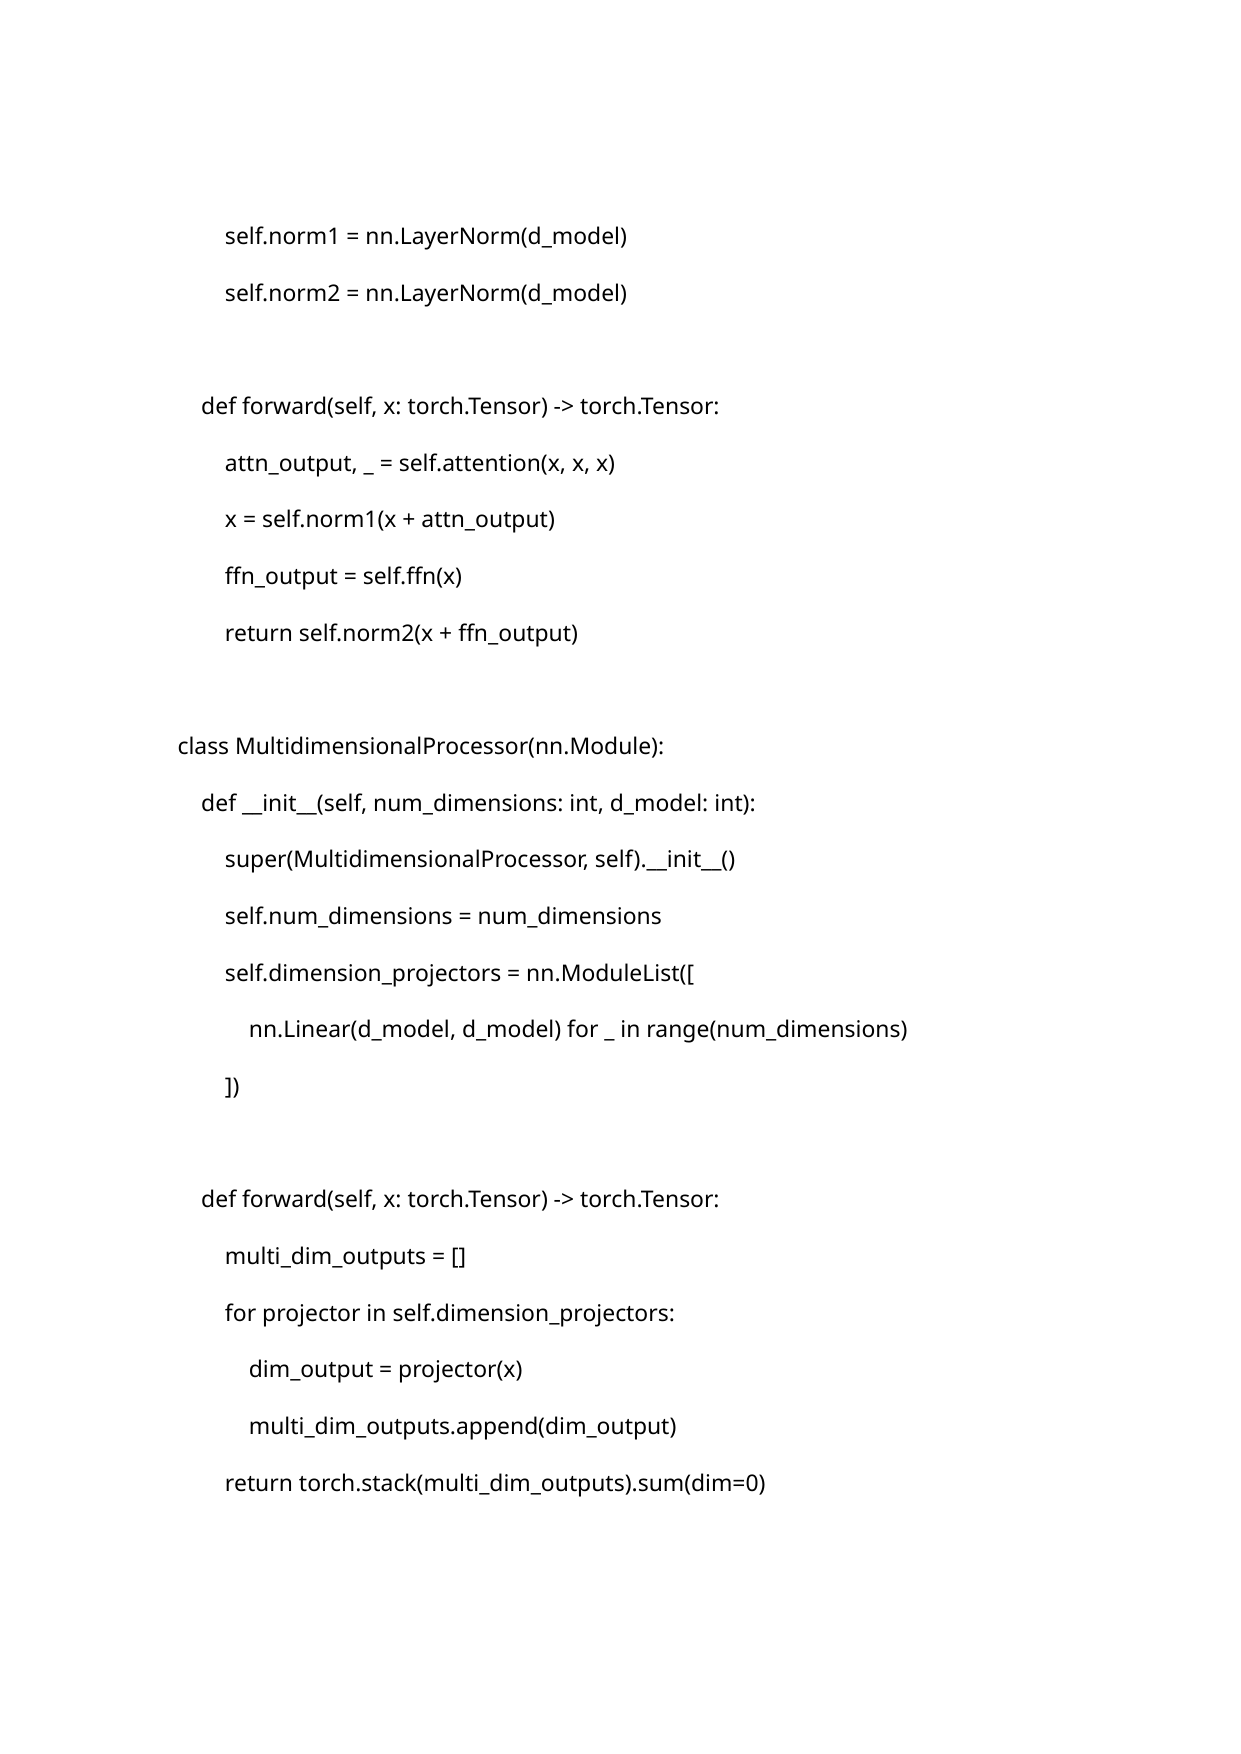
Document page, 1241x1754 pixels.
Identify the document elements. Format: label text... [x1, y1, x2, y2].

text super(MultidimensionalProcessor, self).__init__() [177, 840, 1063, 878]
text for projector in self.dimension_projectors: [177, 1293, 1063, 1331]
text def forward(self, x: torch.Tensor) -> torch.Tensor: [177, 1180, 1063, 1218]
text class MultidimensionalProcessor(nn.Module): [177, 727, 1063, 764]
text multi_dim_outputs.append(dim_output) [177, 1407, 1063, 1444]
text nn.Linear(d_model, d_model) for _ in range(num_dimensions) [177, 1010, 1063, 1048]
text def forward(self, x: torch.Tensor) -> torch.Tensor: [177, 387, 1063, 424]
text self.dimension_projectors = nn.ModuleList([ [177, 953, 1063, 991]
text def __init__(self, num_dimensions: int, d_model: int): [177, 783, 1063, 821]
text ]) [177, 1067, 1063, 1104]
text dim_output = projector(x) [177, 1350, 1063, 1388]
text x = self.norm1(x + attn_output) [177, 500, 1063, 538]
text self.num_dimensions = num_dimensions [177, 897, 1063, 934]
text multi_dim_outputs = [] [177, 1237, 1063, 1274]
text return self.norm2(x + ffn_output) [177, 613, 1063, 651]
text attn_output, _ = self.attention(x, x, x) [177, 443, 1063, 481]
text return torch.stack(multi_dim_outputs).sum(dim=0) [177, 1463, 1063, 1501]
text ffn_output = self.ffn(x) [177, 557, 1063, 594]
text self.norm2 = nn.LayerNorm(d_model) [177, 273, 1063, 311]
text self.norm1 = nn.LayerNorm(d_model) [177, 217, 1063, 254]
